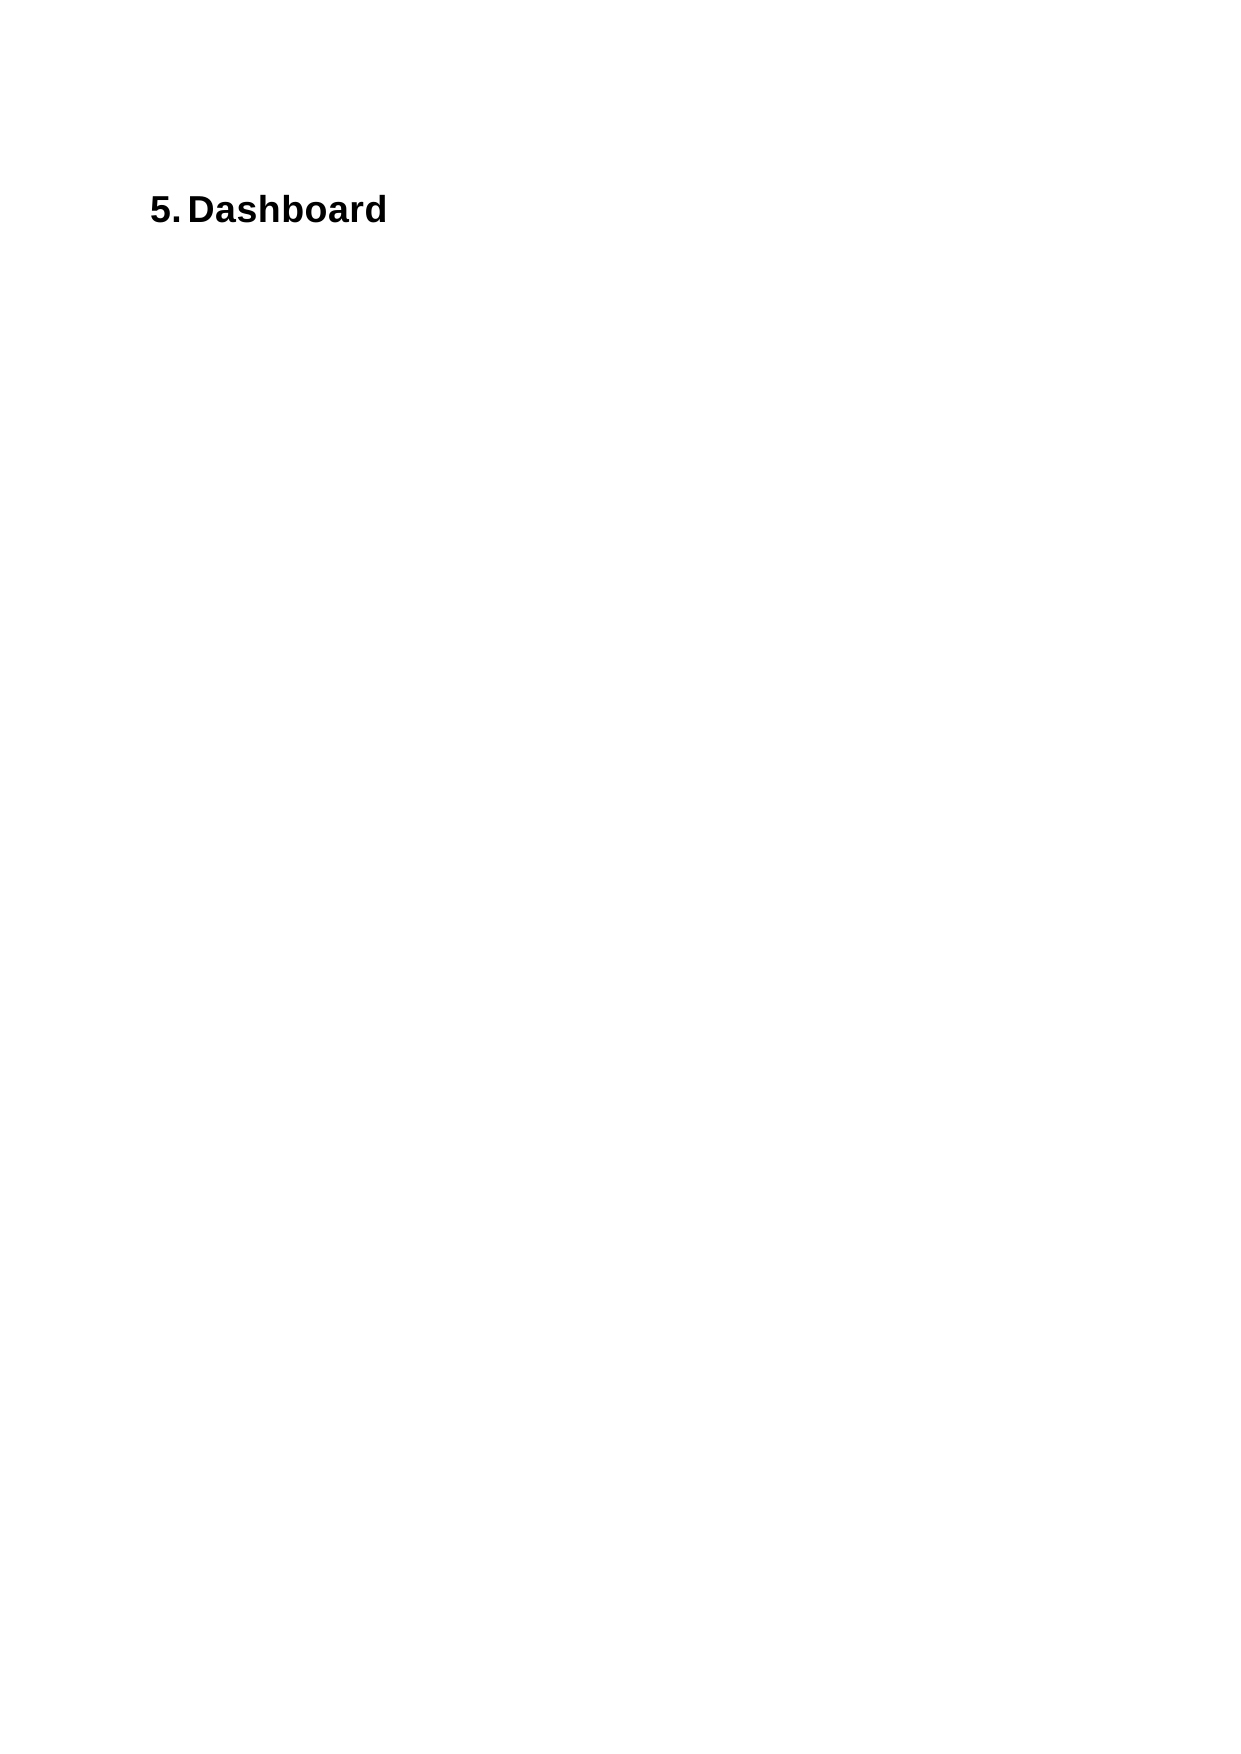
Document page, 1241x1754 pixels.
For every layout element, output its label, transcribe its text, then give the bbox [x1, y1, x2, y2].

subtitle Dashboard [150, 187, 1090, 231]
